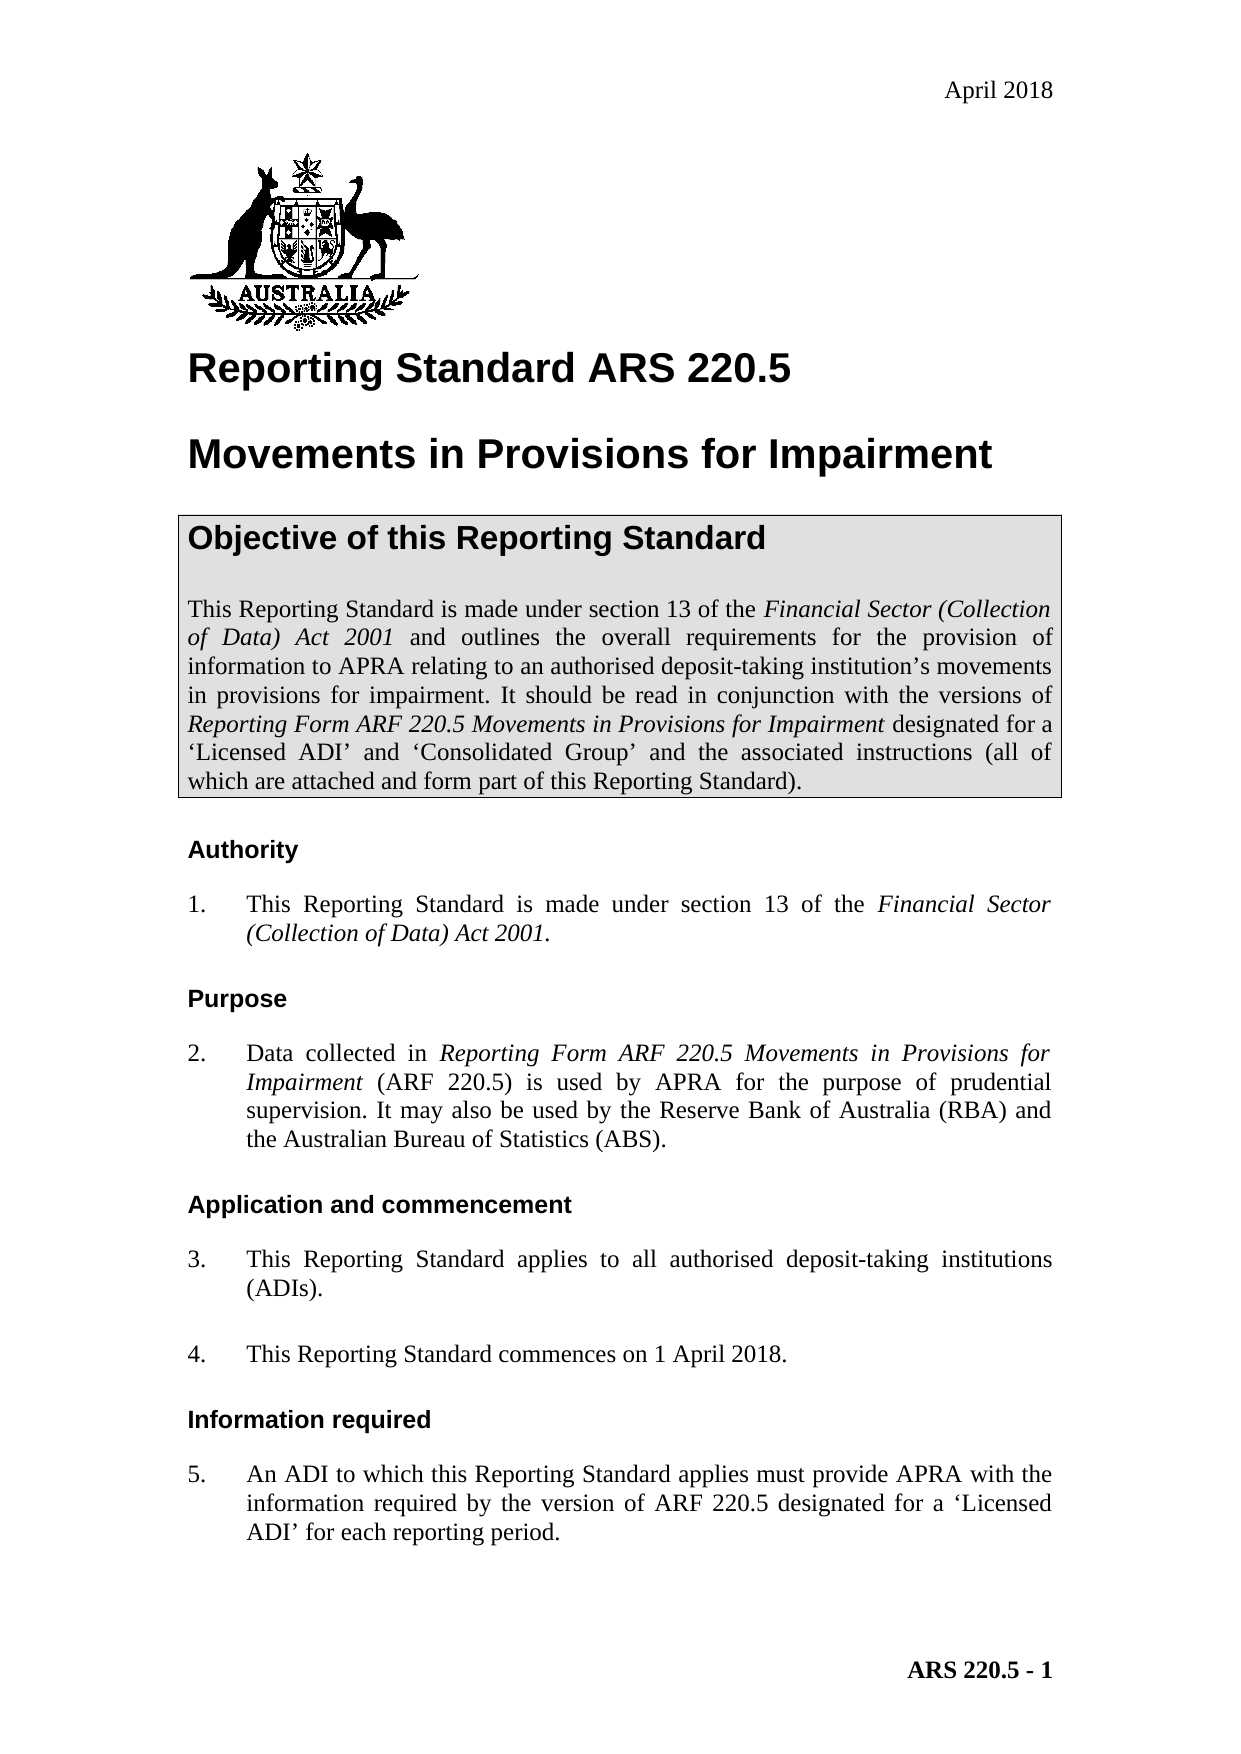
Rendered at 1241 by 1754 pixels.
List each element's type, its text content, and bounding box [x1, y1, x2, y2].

subtitle Information required [187, 1406, 1053, 1434]
list This Reporting Standard applies to all authorised deposit-taking institutions (ADIs). [187, 1244, 1053, 1302]
text Authority [187, 836, 1053, 864]
text This Reporting Standard is made under section 13 of the Financial Sector (Collection of Data) Act 2001 and outlines the overall requirements for the provision of rmation to APRA relating to an authorised deposit-taking institution’s movements in provisions for impairment. It should be read in conjunction with the versions of Reporting Form ARF 220.5 Movements in Provisions for Impairment designated for a ‘Licensed ’ and ‘Consolidated Group’ and the associated instructions (all of which are attached and form part of this Reporting Standard). [179, 591, 1061, 797]
subtitle Movements in Provisions for Impairment [187, 429, 1053, 477]
subtitle Purpose [187, 984, 1053, 1013]
list This Reporting Standard is made under section 13 of the Financial Sector (Collection of Data) Act 2001. [187, 889, 1053, 947]
subtitle Application and commencement [187, 1191, 1053, 1219]
list This Reporting Standard commences on 1 April 2018. [187, 1339, 1053, 1368]
list Data collected in Reporting Form ARF 220.5 Movements in Provisions for Impairment (ARF 220.5) is used by APRA for the purpose of prudential supervision. It may also be used by the Reserve Bank of Australia (RBA) and the Australian Bureau of Statistics (ABS). [187, 1038, 1053, 1153]
list An ADI to which this Reporting Standard applies must provide APRA with the information required by the version of ARF 220.5 designated for a ‘Licensed ADI’ for each reporting period. [187, 1459, 1053, 1546]
subtitle Objective of this Reporting Standard [179, 516, 1061, 556]
subtitle Reporting Standard ARS 220.5 [187, 344, 1053, 392]
